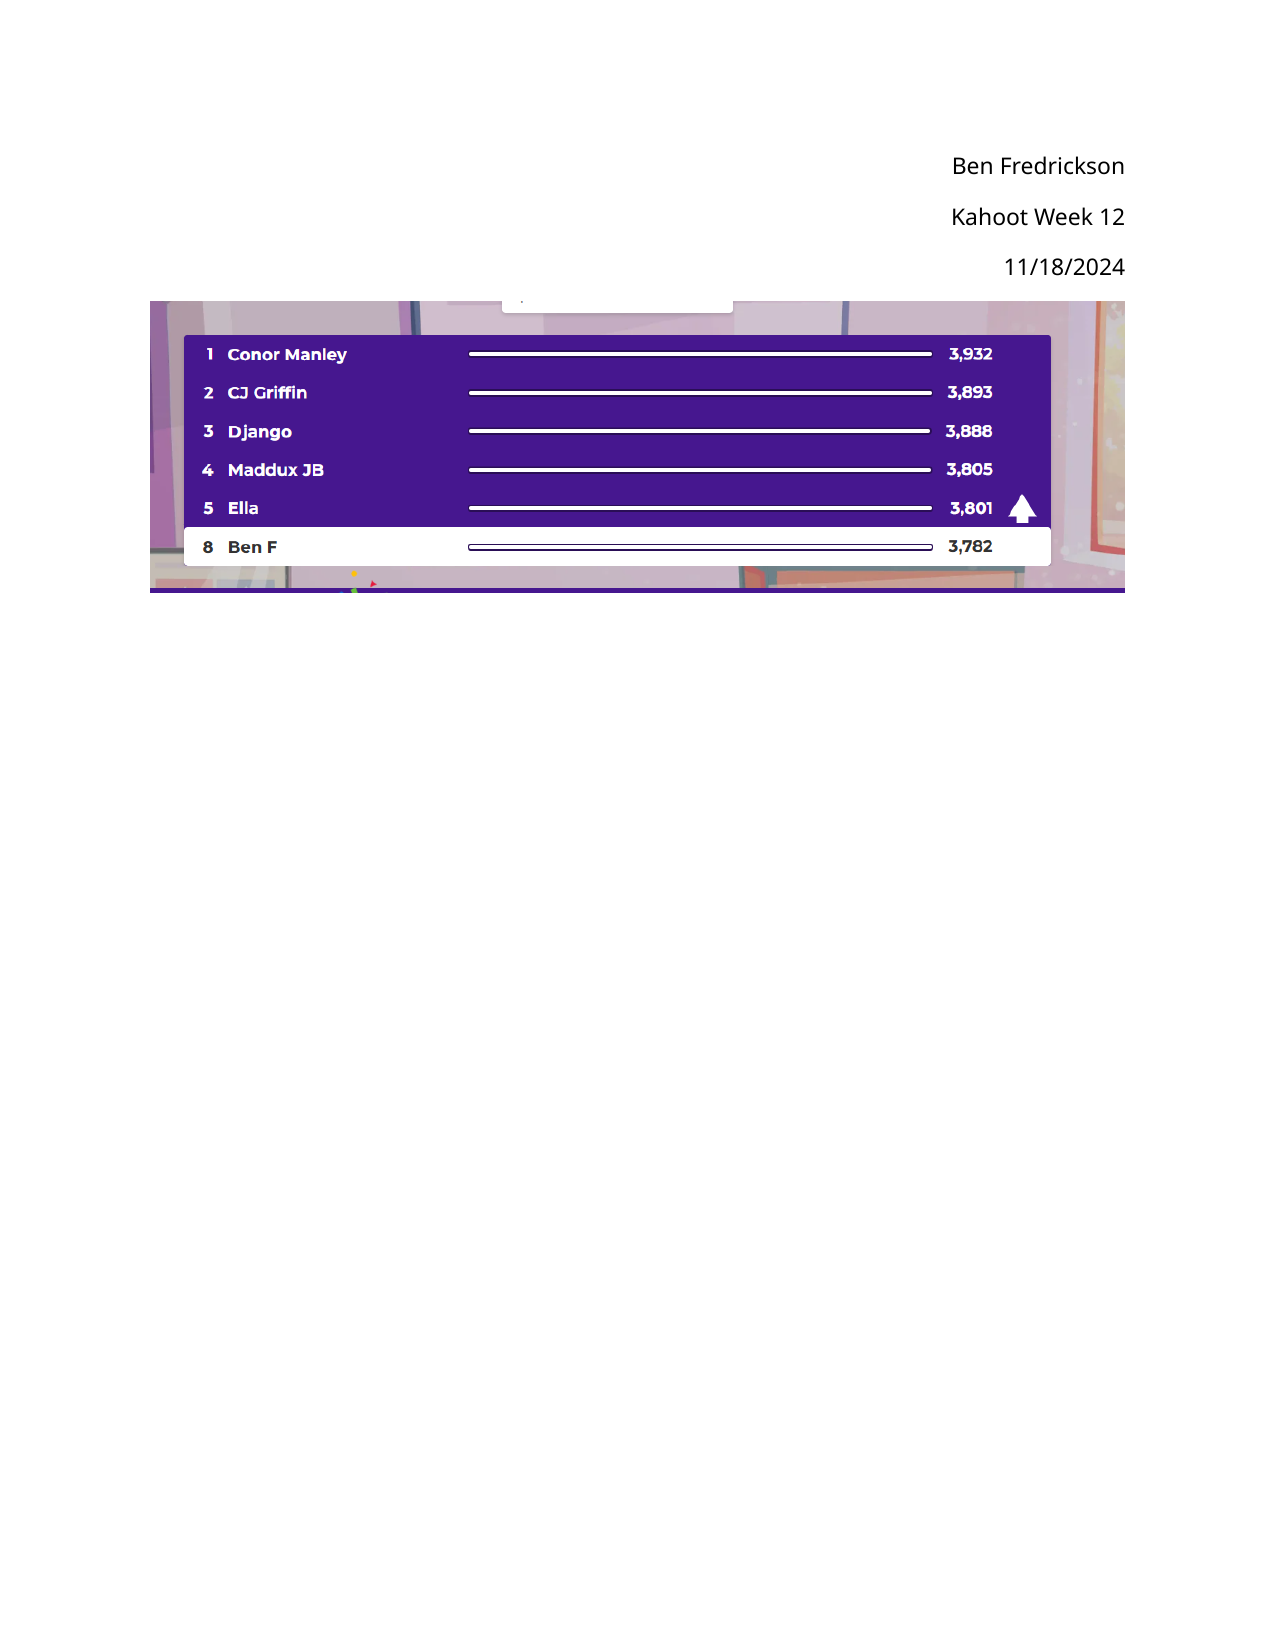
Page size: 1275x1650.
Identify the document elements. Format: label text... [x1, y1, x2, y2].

picture [150, 301, 1125, 593]
text Kahoot Week 12 [150, 200, 1125, 232]
text Ben Fredrickson [150, 150, 1125, 181]
text 11/18/2024 [150, 251, 1125, 282]
